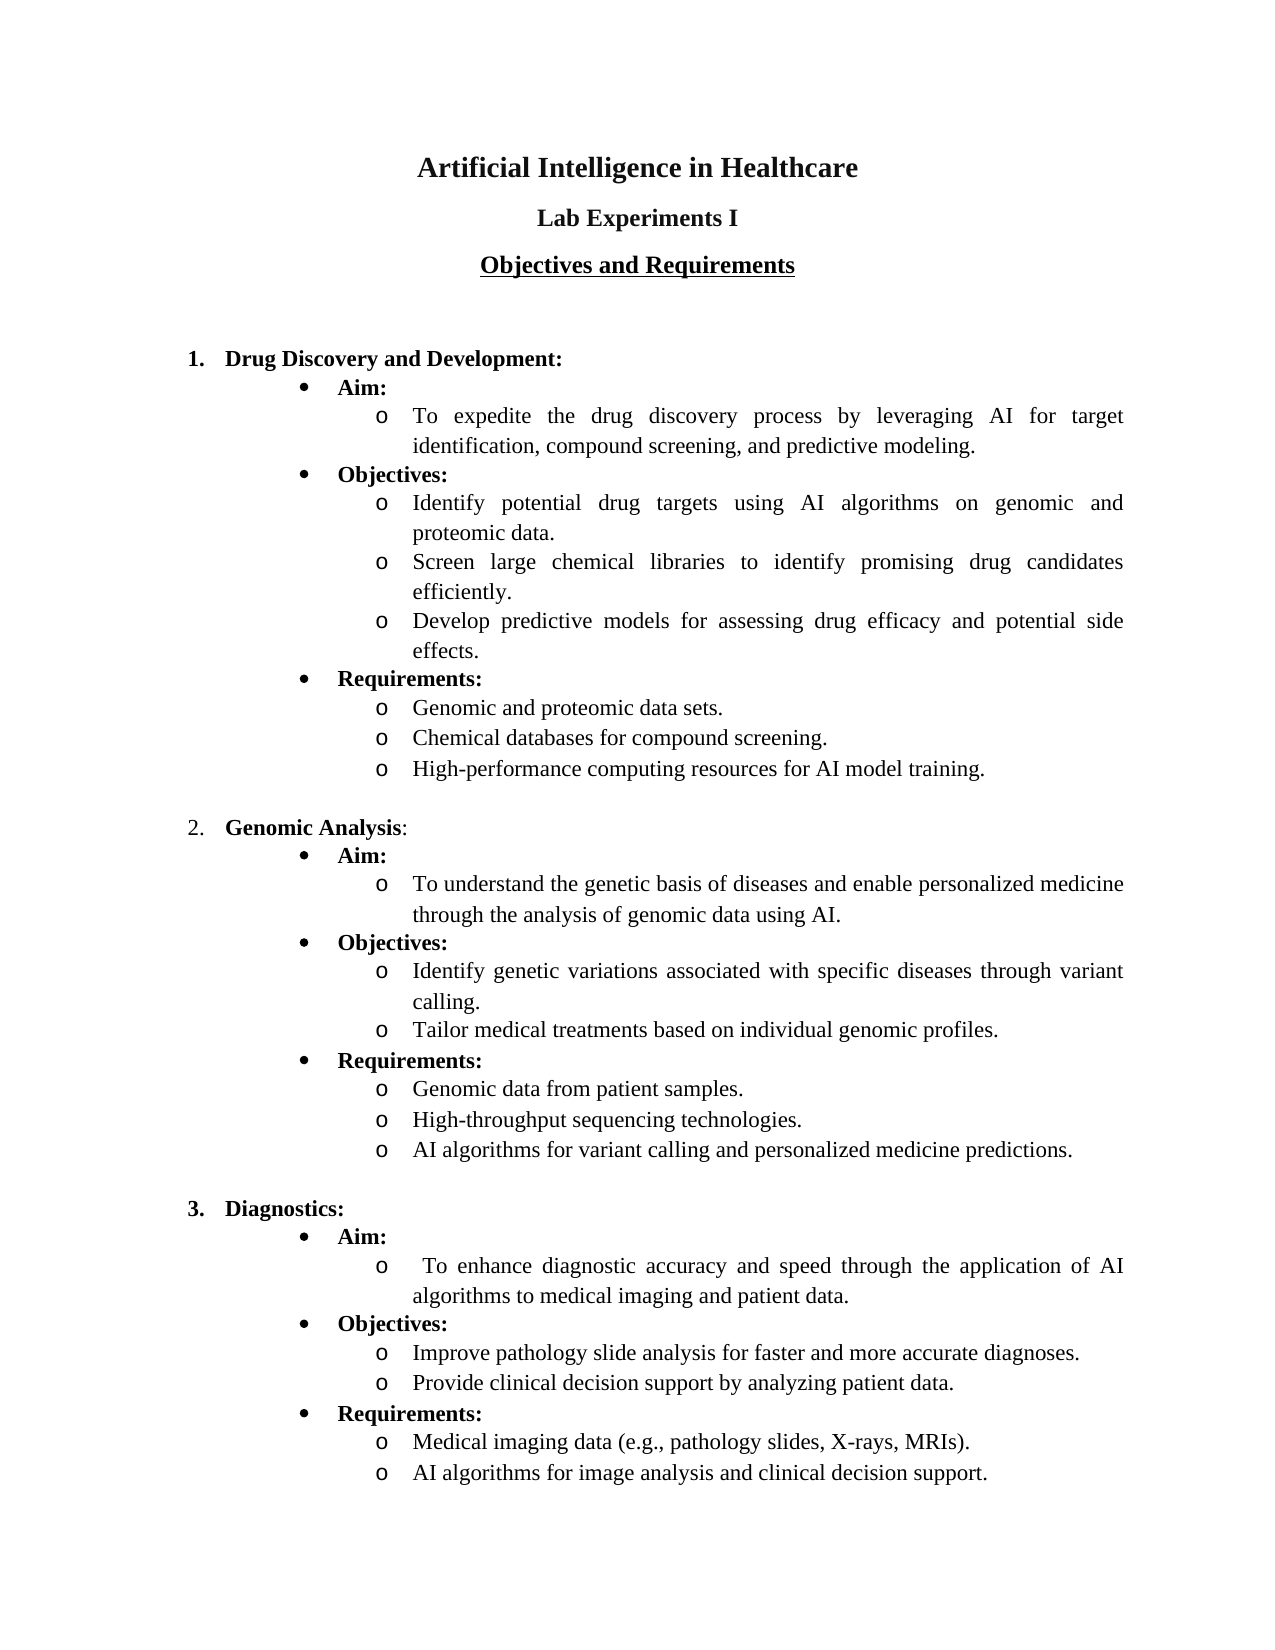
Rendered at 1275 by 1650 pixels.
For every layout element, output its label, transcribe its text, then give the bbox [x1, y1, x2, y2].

list Requirements: [300, 665, 1125, 692]
list Provide clinical decision support by analyzing patient data. [375, 1369, 1125, 1398]
list AI algorithms for variant calling and personalized medicine predictions. [375, 1136, 1125, 1164]
list Chemical databases for compound screening. [375, 724, 1125, 752]
list Tailor medical treatments based on individual genomic profiles. [375, 1016, 1125, 1044]
list Objectives: [300, 929, 1125, 956]
list Requirements: [300, 1400, 1125, 1426]
text Lab Experiments I [150, 203, 1125, 232]
list Aim: [300, 842, 1125, 868]
list To expedite the drug discovery process by leveraging AI for target identification, compound screening, and predictive modeling. [375, 402, 1125, 459]
list Identify genetic variations associated with specific diseases through variant calling. [375, 958, 1125, 1014]
list Objectives: [300, 1311, 1125, 1337]
list Genomic Analysis: [187, 813, 1125, 840]
list Genomic and proteomic data sets. [375, 694, 1125, 722]
list High-performance computing resources for AI model training. [375, 755, 1125, 783]
list Medical imaging data (e.g., pathology slides, X-rays, MRIs). [375, 1428, 1125, 1456]
list High-throughput sequencing technologies. [375, 1106, 1125, 1134]
text Objectives and Requirements [150, 251, 1125, 279]
list Identify potential drug targets using AI algorithms on genomic and proteomic data. [375, 489, 1125, 546]
list Diagnostics: [187, 1195, 1125, 1221]
list To enhance diagnostic accuracy and speed through the application of AI algorithms to medical imaging and patient data. [375, 1252, 1125, 1308]
list Develop predictive models for assessing drug efficacy and potential side effects. [375, 607, 1125, 663]
list Objectives: [300, 461, 1125, 487]
list Aim: [300, 1223, 1125, 1250]
list Requirements: [300, 1047, 1125, 1073]
list Genomic data from patient samples. [375, 1075, 1125, 1103]
list Screen large chemical libraries to identify promising drug candidates efficiently. [375, 548, 1125, 604]
list AI algorithms for image analysis and clinical decision support. [375, 1459, 1125, 1487]
list Improve pathology slide analysis for faster and more accurate diagnoses. [375, 1339, 1125, 1367]
list To understand the genetic basis of diseases and enable personalized medicine through the analysis of genomic data using AI. [375, 870, 1125, 927]
list Drug Discovery and Development: [187, 345, 1125, 371]
list Aim: [300, 373, 1125, 400]
text Artificial Intelligence in Healthcare [150, 150, 1125, 183]
